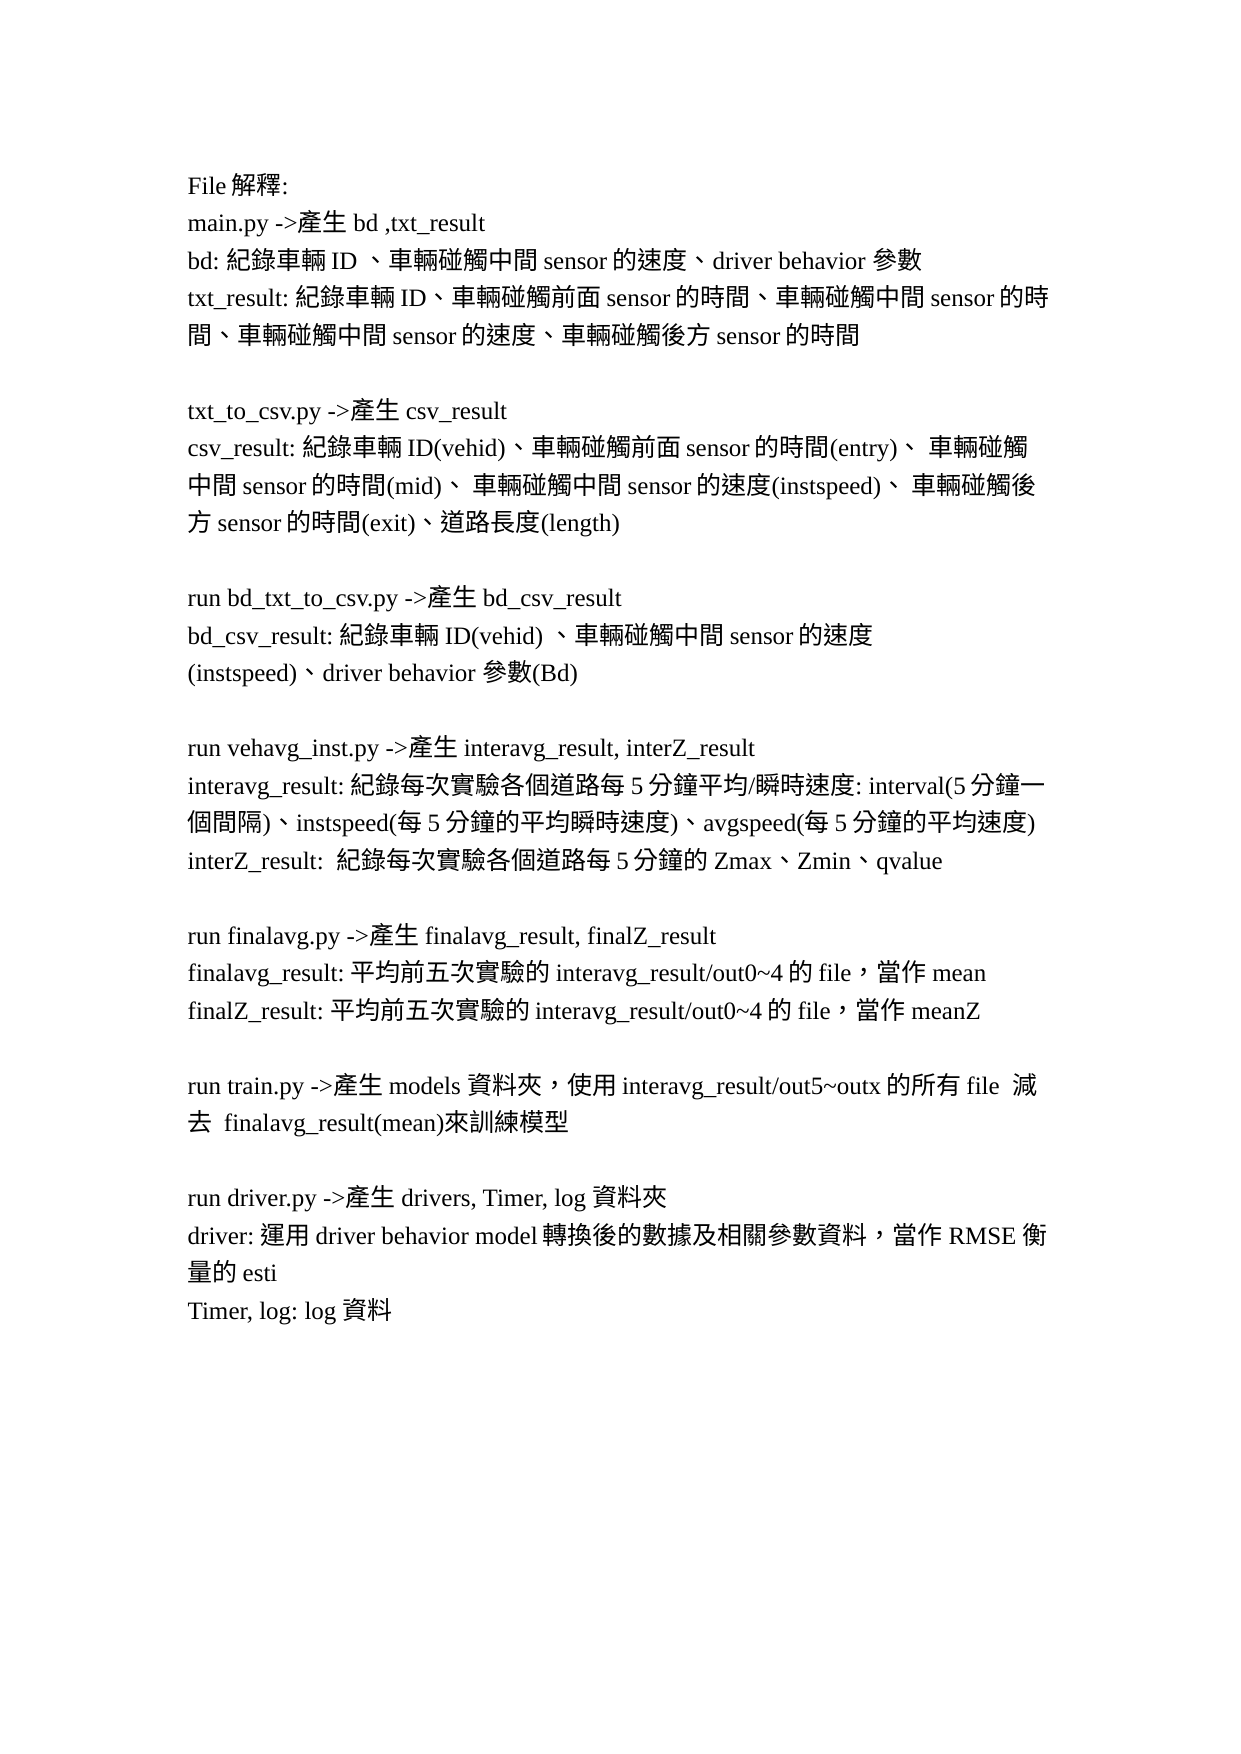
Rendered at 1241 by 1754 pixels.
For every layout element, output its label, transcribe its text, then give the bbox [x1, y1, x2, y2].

text run train.py ->產生 models 資料夾，使用interavg_result/out5~outx的所有file 減去 finalavg_result(mean)來訓練模型 [187, 1064, 1053, 1139]
text txt_to_csv.py ->產生 csv_result [187, 389, 1053, 427]
text run driver.py ->產生 drivers, Timer, log 資料夾 [187, 1177, 1053, 1214]
text finalZ_result: 平均前五次實驗的interavg_result/out0~4的file，當作 meanZ [187, 989, 1053, 1027]
text csv_result: 紀錄車輛ID(vehid)、車輛碰觸前面sensor的時間(entry)、 車輛碰觸中間sensor的時間(mid)、 車輛碰觸中間sensor的速度(instspeed)、 車輛碰觸後方sensor的時間(exit)、道路長度(length) [187, 427, 1053, 539]
text finalavg_result: 平均前五次實驗的interavg_result/out0~4的file，當作 mean [187, 952, 1053, 989]
text main.py ->產生 bd ,txt_result [187, 202, 1053, 239]
text run bd_txt_to_csv.py ->產生 bd_csv_result [187, 577, 1053, 614]
text interavg_result: 紀錄每次實驗各個道路每5分鐘平均/瞬時速度: interval(5分鐘一個間隔)、instspeed(每5分鐘的平均瞬時速度)、avgspeed(每5分鐘的平均速度) [187, 764, 1053, 839]
text bd: 紀錄車輛ID 、車輛碰觸中間sensor的速度、driver behavior 參數 [187, 239, 1053, 277]
text File解釋: [187, 164, 1053, 202]
text txt_result: 紀錄車輛ID、車輛碰觸前面sensor的時間、車輛碰觸中間sensor的時間、車輛碰觸中間sensor的速度、車輛碰觸後方sensor的時間 [187, 277, 1053, 352]
text bd_csv_result: 紀錄車輛ID(vehid) 、車輛碰觸中間sensor的速度(instspeed)、driver behavior 參數(Bd) [187, 614, 1053, 689]
text interZ_result: 紀錄每次實驗各個道路每5分鐘的Zmax、Zmin、qvalue [187, 839, 1053, 877]
text Timer, log: log 資料 [187, 1289, 1053, 1327]
text run vehavg_inst.py ->產生 interavg_result, interZ_result [187, 727, 1053, 764]
text run finalavg.py ->產生 finalavg_result, finalZ_result [187, 914, 1053, 952]
text driver: 運用driver behavior model轉換後的數據及相關參數資料，當作 RMSE 衡量的esti [187, 1214, 1053, 1289]
